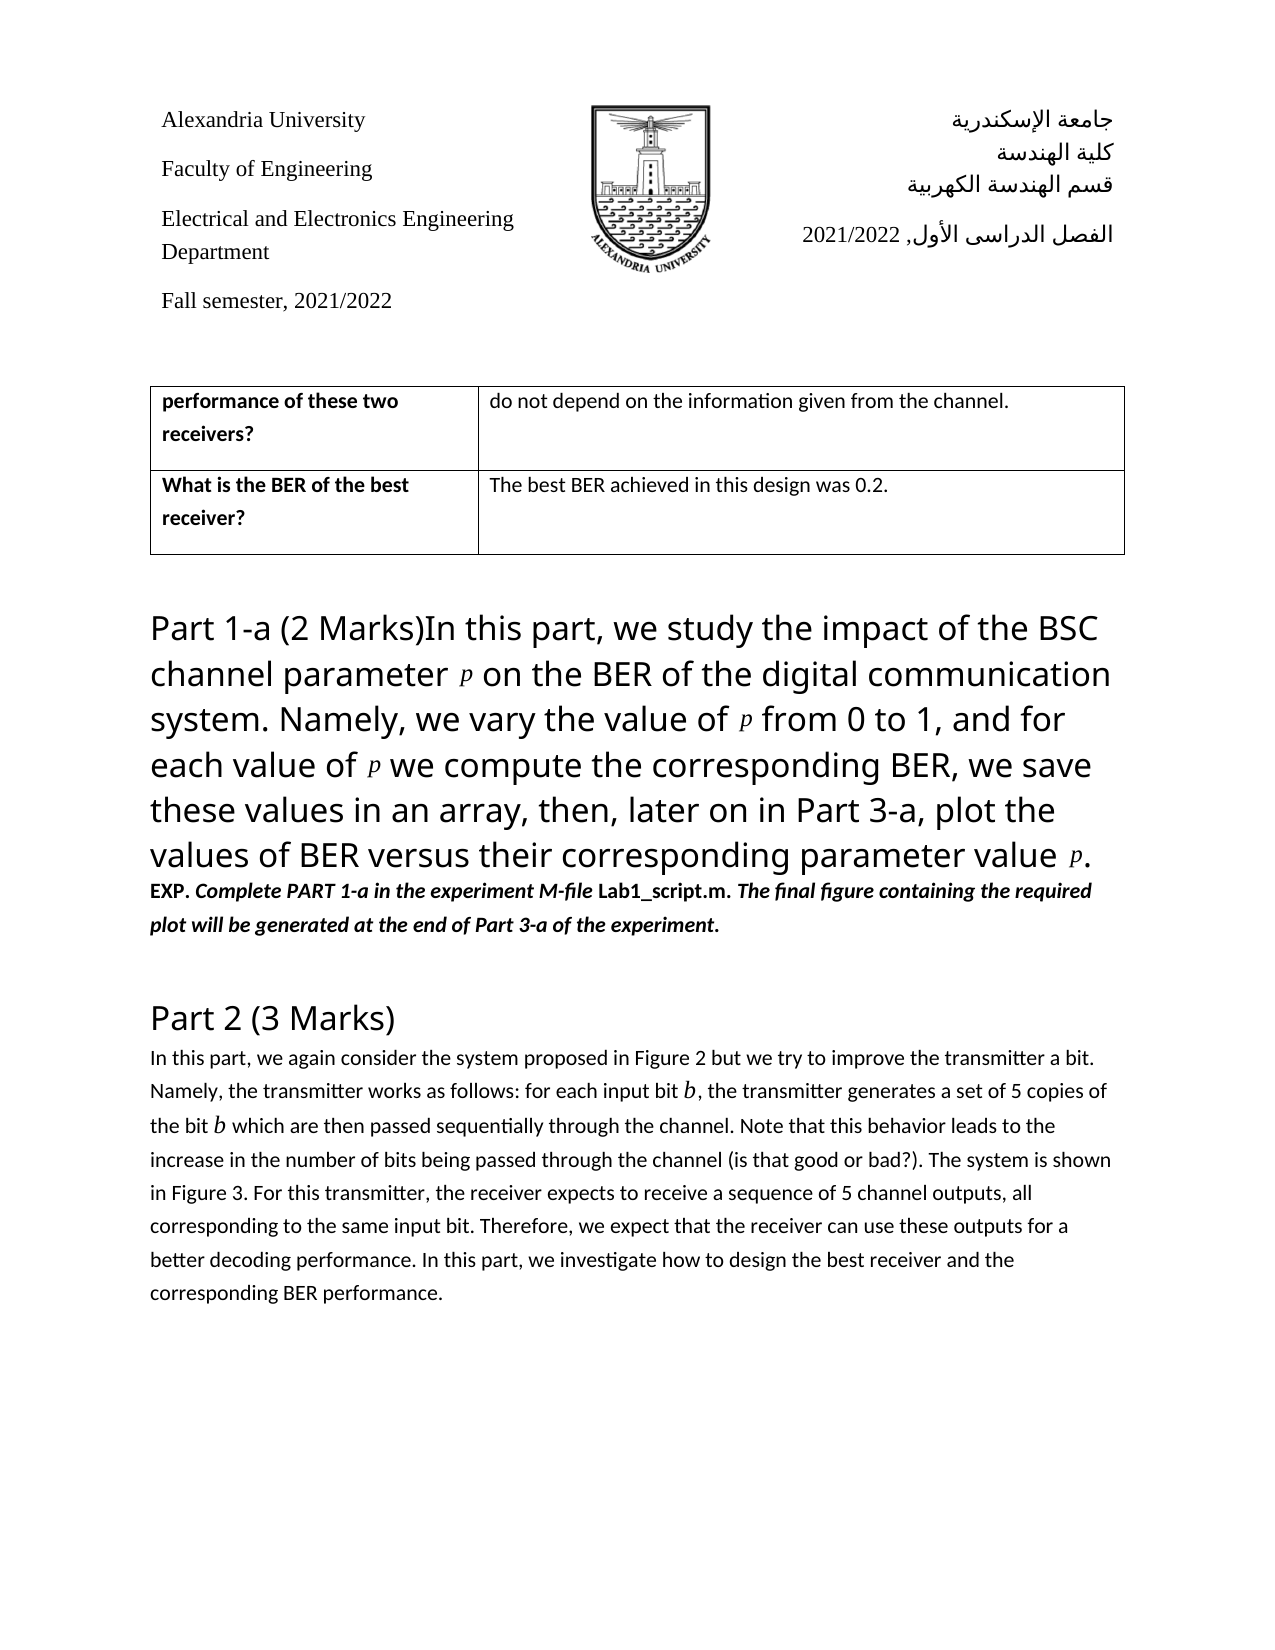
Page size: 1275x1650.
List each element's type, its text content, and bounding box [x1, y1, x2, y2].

subtitle Part 1-a (2 Marks)In this part, we study the impact of the BSC channel parameter on the BER of the digital communication system. Namely, we vary the value of from 0 to 1, and for each value of we compute the corresponding BER, we save these values in an array, then, later on in Part 3-a, plot the values of BER versus their corresponding parameter value . [150, 605, 1125, 878]
table_cell What is the reason behind the performance of these two receivers? [151, 387, 478, 470]
text In this part, we again consider the system proposed in Figure 2 but we try to improve the transmitter a bit. Namely, the transmitter works as follows: for each input bit , the transmitter generates a set of 5 copies of the bit which are then passed sequentially through the channel. Note that this behavior leads to the increase in the number of bits being passed through the channel (is that good or bad?). The system is shown in Figure 3. For this transmitter, the receiver expects to receive a sequence of 5 channel outputs, all corresponding to the same input bit. Therefore, we expect that the receiver can use these outputs for a better decoding performance. In this part, we investigate how to design the best receiver and the corresponding BER performance. [150, 1044, 1125, 1306]
subtitle Part 2 (3 Marks) [150, 994, 1125, 1040]
picture [566, 105, 734, 273]
table_cell The performance behind these two receivers is because both of them do not depend on the information given from the channel. [479, 387, 1124, 470]
table_cell The best BER achieved in this design was 0.2. [479, 471, 1124, 554]
text EXP. Complete PART 1-a in the experiment M-file Lab1_script.m. The final figure containing the required plot will be generated at the end of Part 3-a of the experiment. [150, 878, 1125, 971]
table_cell What is the BER of the best receiver? [151, 471, 478, 554]
